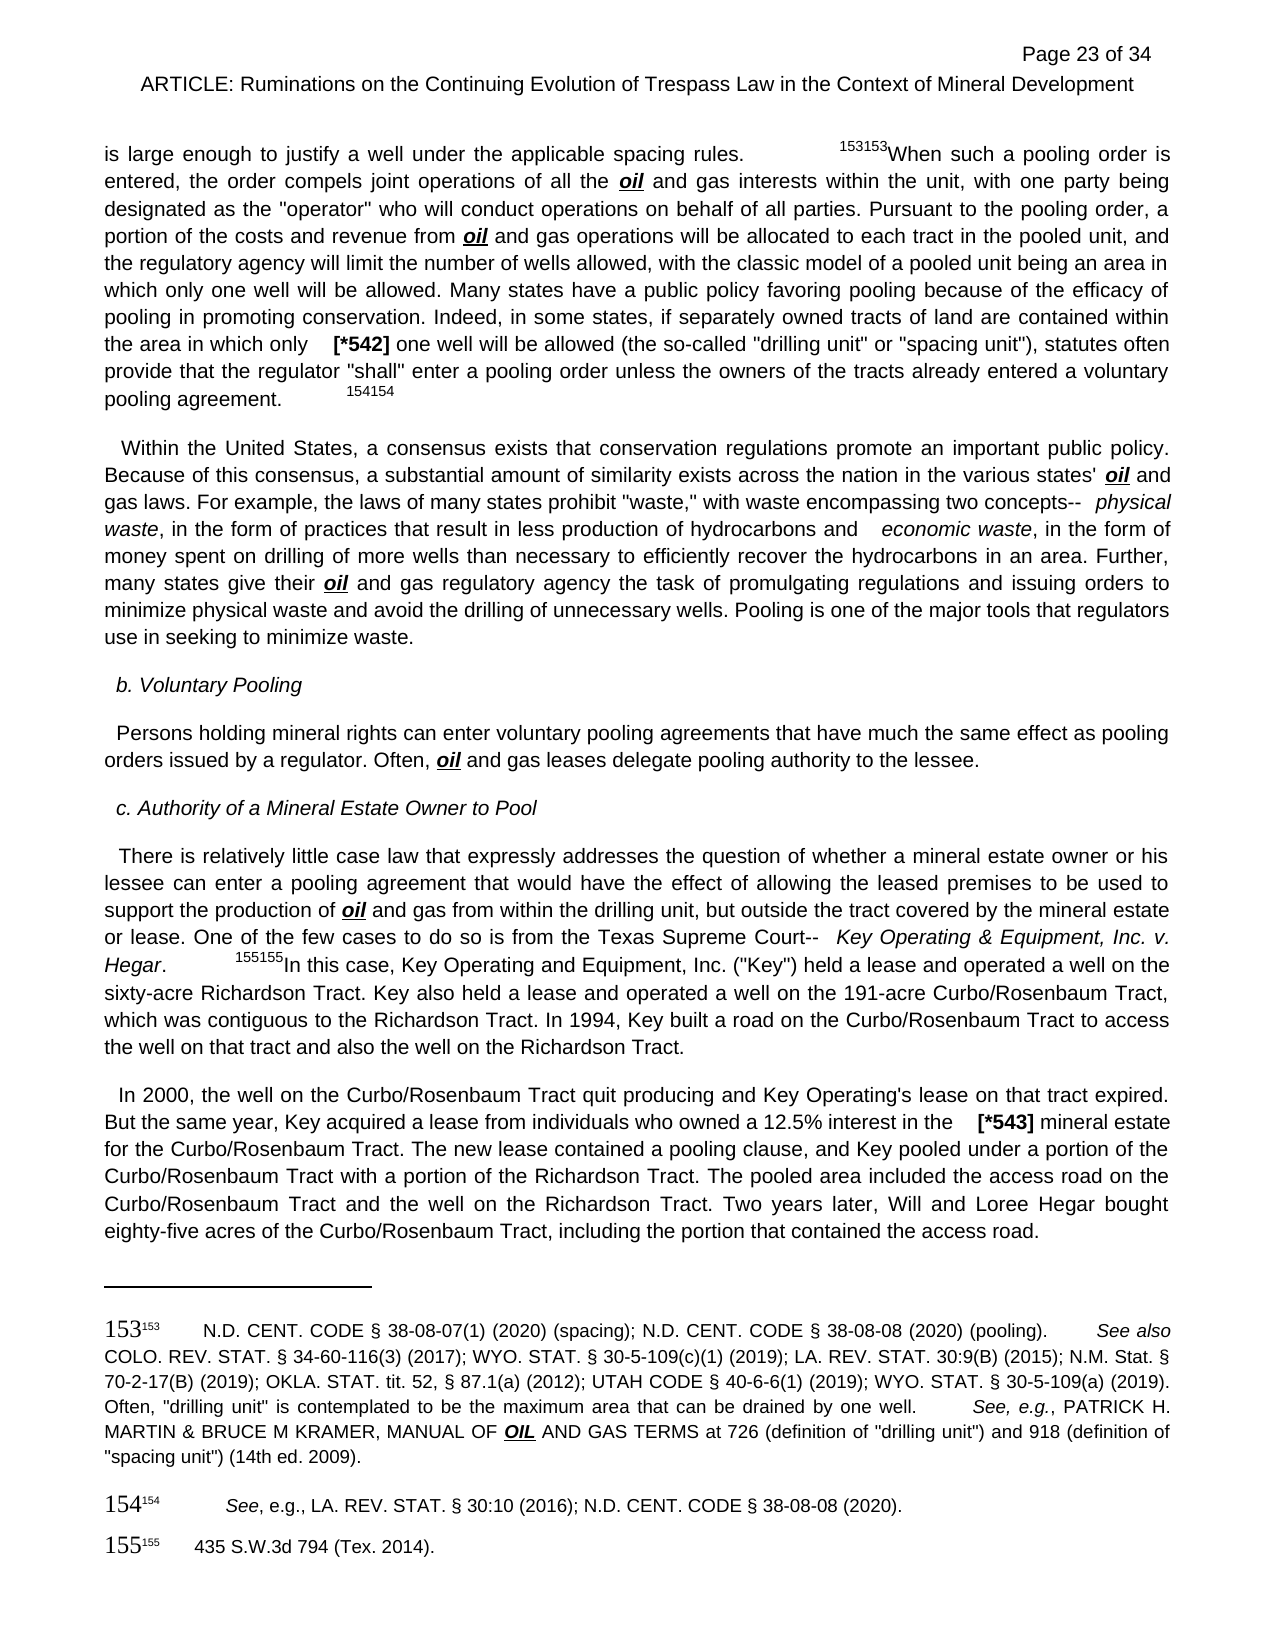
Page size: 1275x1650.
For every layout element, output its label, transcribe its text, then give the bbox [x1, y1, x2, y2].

text There is relatively little case law that expressly addresses the question of whether a mineral estate owner or his lessee can enter a pooling agreement that would have the effect of allowing the leased premises to be used to support the production of oil and gas from within the drilling unit, but outside the tract covered by the mineral estate or lease. One of the few cases to do so is from the Texas Supreme Court-- Key Operating & Equipment, Inc. v. Hegar. 155In this case, Key Operating and Equipment, Inc. ("Key") held a lease and operated a well on the sixty-acre Richardson Tract. Key also held a lease and operated a well on the 191-acre Curbo/Rosenbaum Tract, which was contiguous to the Richardson Tract. In 1994, Key built a road on the Curbo/Rosenbaum Tract to access the well on that tract and also the well on the Richardson Tract. [104, 841, 1171, 1059]
text An alternative method to address this small tract problem--a method now authorized in almost every state that has oil and gas activity, is for the state's oil and gas regulatory agency to issue "pooling" orders. 152A pooling order combines multiple tracts that are individually too small to justify their own drilling permit into a single unit that is large enough to justify a well under the applicable spacing rules. 153When such a pooling order is entered, the order compels joint operations of all the oil and gas interests within the unit, with one party being designated as the "operator" who will conduct operations on behalf of all parties. Pursuant to the pooling order, a portion of the costs and revenue from oil and gas operations will be allocated to each tract in the pooled unit, and the regulatory agency will limit the number of wells allowed, with the classic model of a pooled unit being an area in which only one well will be allowed. Many states have a public policy favoring pooling because of the efficacy of pooling in promoting conservation. Indeed, in some states, if separately owned tracts of land are contained within the area in which only [*542] one well will be allowed (the so-called "drilling unit" or "spacing unit"), statutes often provide that the regulator "shall" enter a pooling order unless the owners of the tracts already entered a voluntary pooling agreement. 154 [104, 137, 1171, 412]
text Persons holding mineral rights can enter voluntary pooling agreements that have much the same effect as pooling orders issued by a regulator. Often, oil and gas leases delegate pooling authority to the lessee. [104, 718, 1171, 772]
text c. Authority of a Mineral Estate Owner to Pool [104, 793, 1171, 820]
text b. Voluntary Pooling [104, 670, 1171, 697]
text In 2000, the well on the Curbo/Rosenbaum Tract quit producing and Key Operating's lease on that tract expired. But the same year, Key acquired a lease from individuals who owned a 12.5% interest in the [*543] mineral estate for the Curbo/Rosenbaum Tract. The new lease contained a pooling clause, and Key pooled under a portion of the Curbo/Rosenbaum Tract with a portion of the Richardson Tract. The pooled area included the access road on the Curbo/Rosenbaum Tract and the well on the Richardson Tract. Two years later, Will and Loree Hegar bought eighty-five acres of the Curbo/Rosenbaum Tract, including the portion that contained the access road. [104, 1080, 1171, 1242]
text Within the United States, a consensus exists that conservation regulations promote an important public policy. Because of this consensus, a substantial amount of similarity exists across the nation in the various states' oil and gas laws. For example, the laws of many states prohibit "waste," with waste encompassing two concepts-- physical waste, in the form of practices that result in less production of hydrocarbons and economic waste, in the form of money spent on drilling of more wells than necessary to efficiently recover the hydrocarbons in an area. Further, many states give their oil and gas regulatory agency the task of promulgating regulations and issuing orders to minimize physical waste and avoid the drilling of unnecessary wells. Pooling is one of the major tools that regulators use in seeking to minimize waste. [104, 432, 1171, 649]
